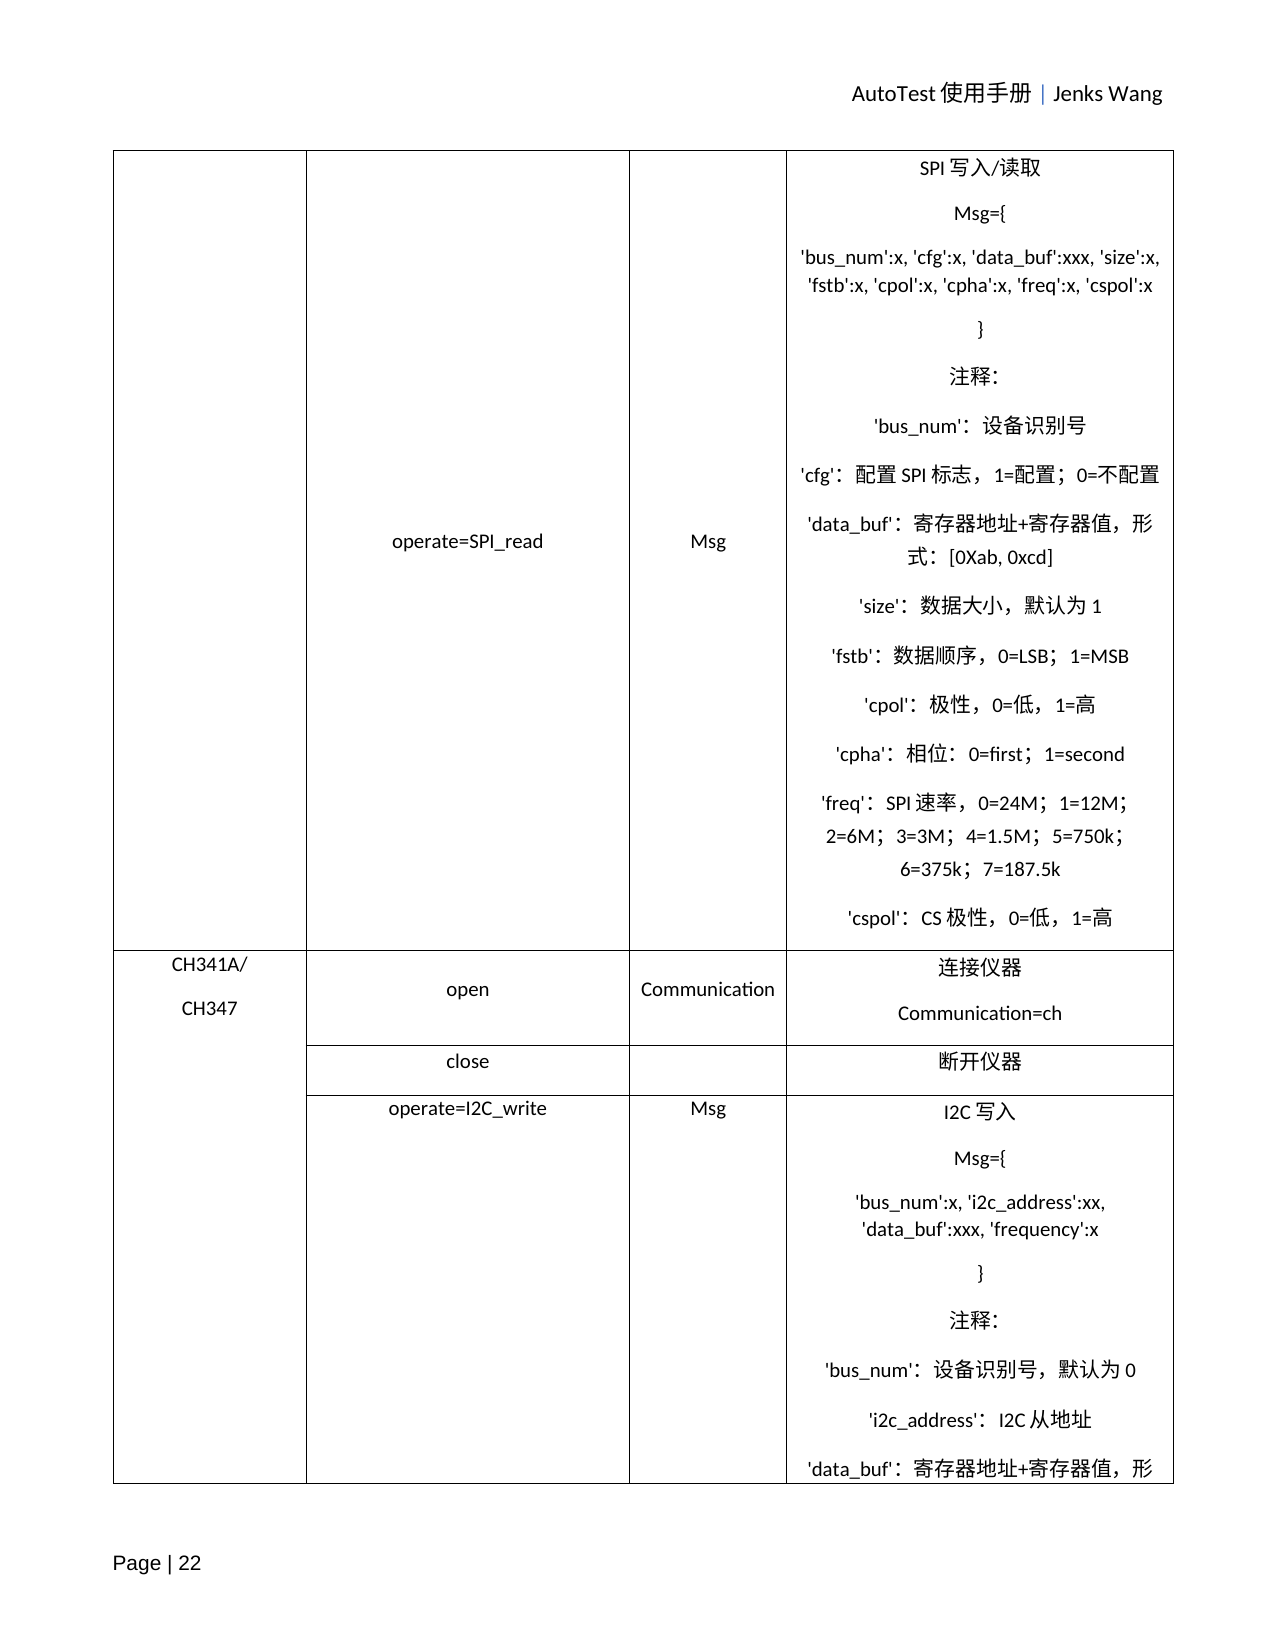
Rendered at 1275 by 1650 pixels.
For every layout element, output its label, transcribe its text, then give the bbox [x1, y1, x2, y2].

table_cell open [307, 951, 629, 1044]
table_cell Communication [630, 951, 786, 1044]
table_cell Msg [630, 1096, 786, 1482]
table_cell 断开仪器 [787, 1046, 1173, 1094]
table_cell CH341A/ CH347 [114, 951, 306, 1482]
table_cell [630, 1046, 786, 1094]
table_cell close [307, 1046, 629, 1094]
table_cell operate=SPI_read [307, 151, 629, 950]
table_cell Msg [630, 151, 786, 950]
table_cell 连接仪器 Communication=ch [787, 951, 1173, 1044]
table_cell operate=I2C_write [307, 1096, 629, 1482]
